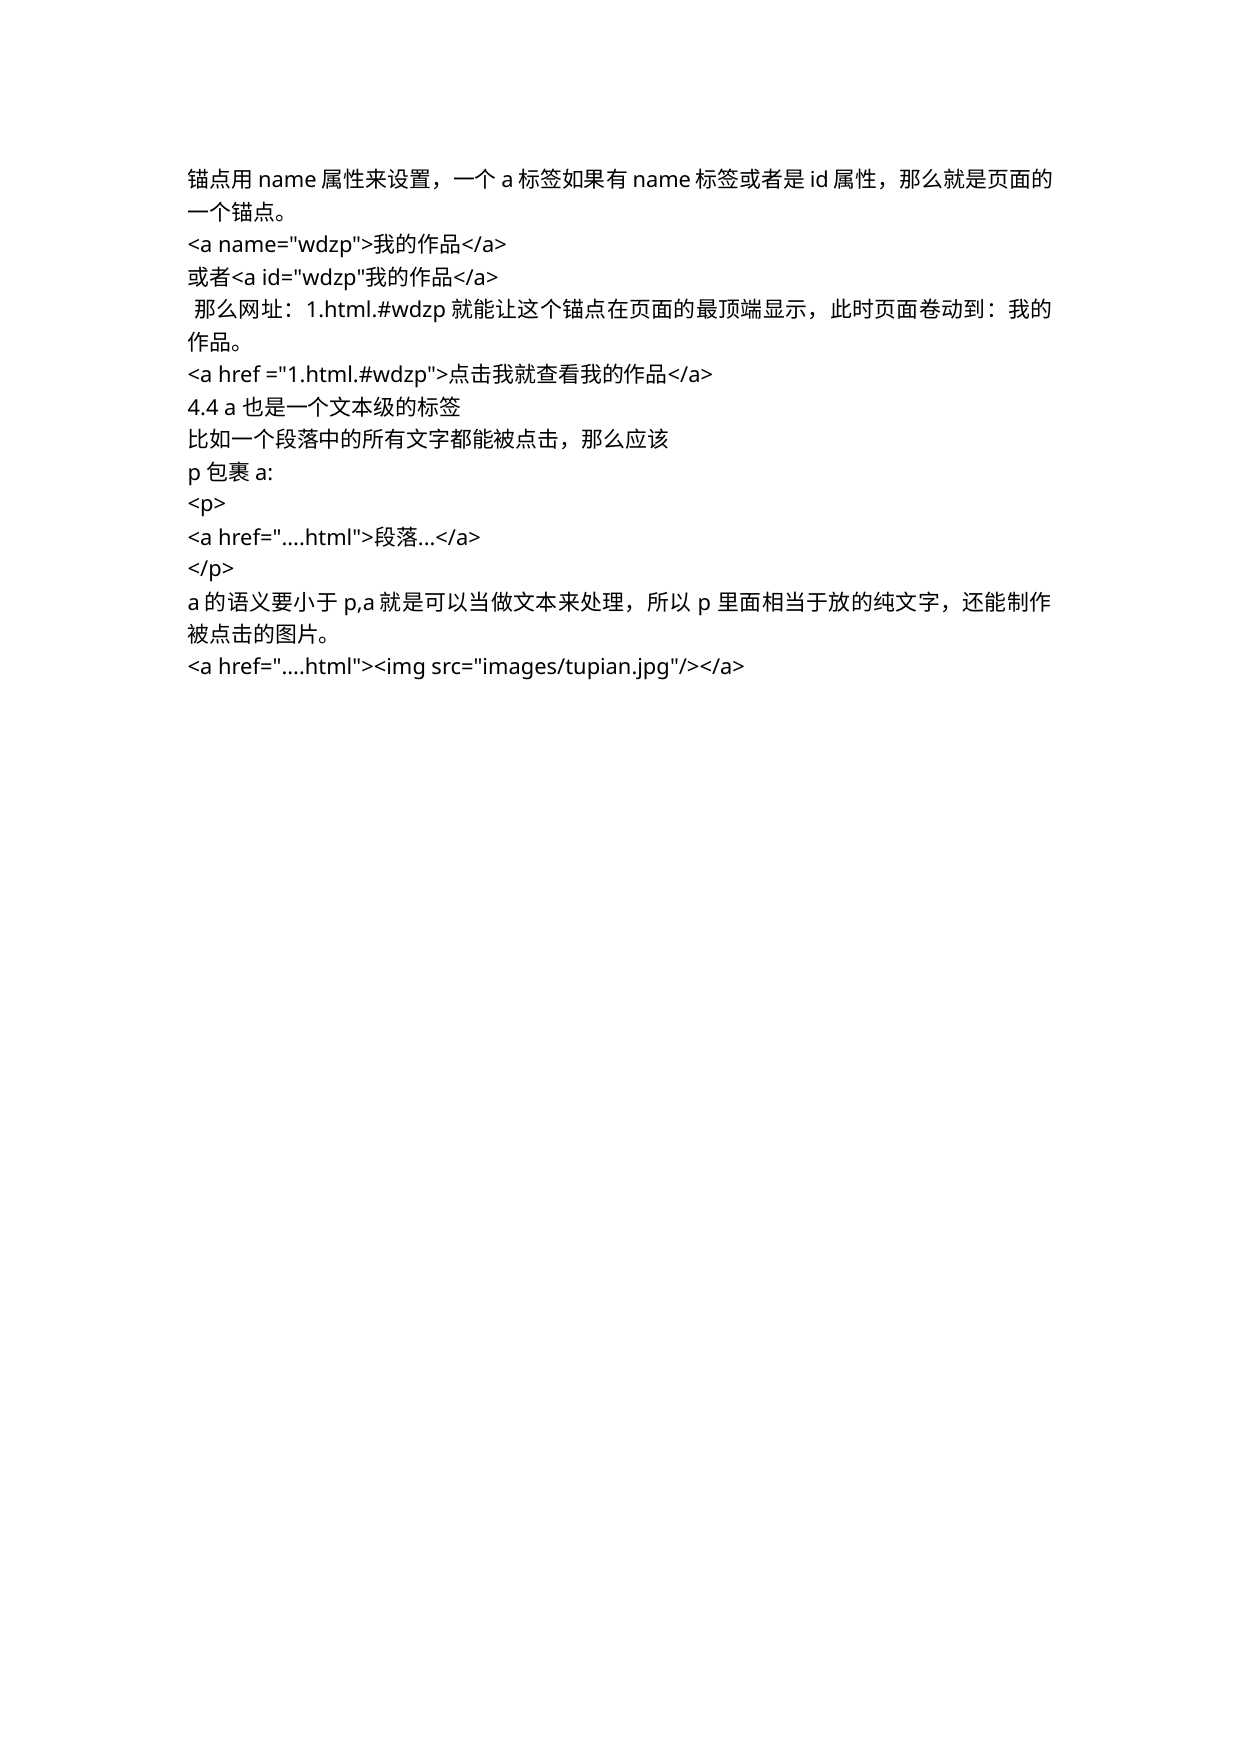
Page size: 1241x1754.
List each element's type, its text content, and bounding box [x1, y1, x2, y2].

text <p> [187, 487, 1053, 519]
text 或者<a id="wdzp"我的作品</a> [187, 259, 1053, 292]
text <a href ="1.html.#wdzp">点击我就查看我的作品</a> [187, 357, 1053, 389]
text 那么网址：1.html.#wdzp就能让这个锚点在页面的最顶端显示，此时页面卷动到：我的作品。 [187, 292, 1053, 357]
text 4.4 a 也是一个文本级的标签 [187, 389, 1053, 422]
text 比如一个段落中的所有文字都能被点击，那么应该 [187, 422, 1053, 454]
text 锚点用name属性来设置，一个a标签如果有name标签或者是id属性，那么就是页面的一个锚点。 [187, 162, 1053, 227]
text a的语义要小于p,a就是可以当做文本来处理，所以p 里面相当于放的纯文字，还能制作被点击的图片。 [187, 584, 1053, 649]
text <a href="....html">段落...</a> [187, 519, 1053, 552]
text <a name="wdzp">我的作品</a> [187, 227, 1053, 259]
text </p> [187, 552, 1053, 584]
text p 包裹a: [187, 454, 1053, 487]
text <a href="....html"><img src="images/tupian.jpg"/></a> [187, 649, 1053, 682]
